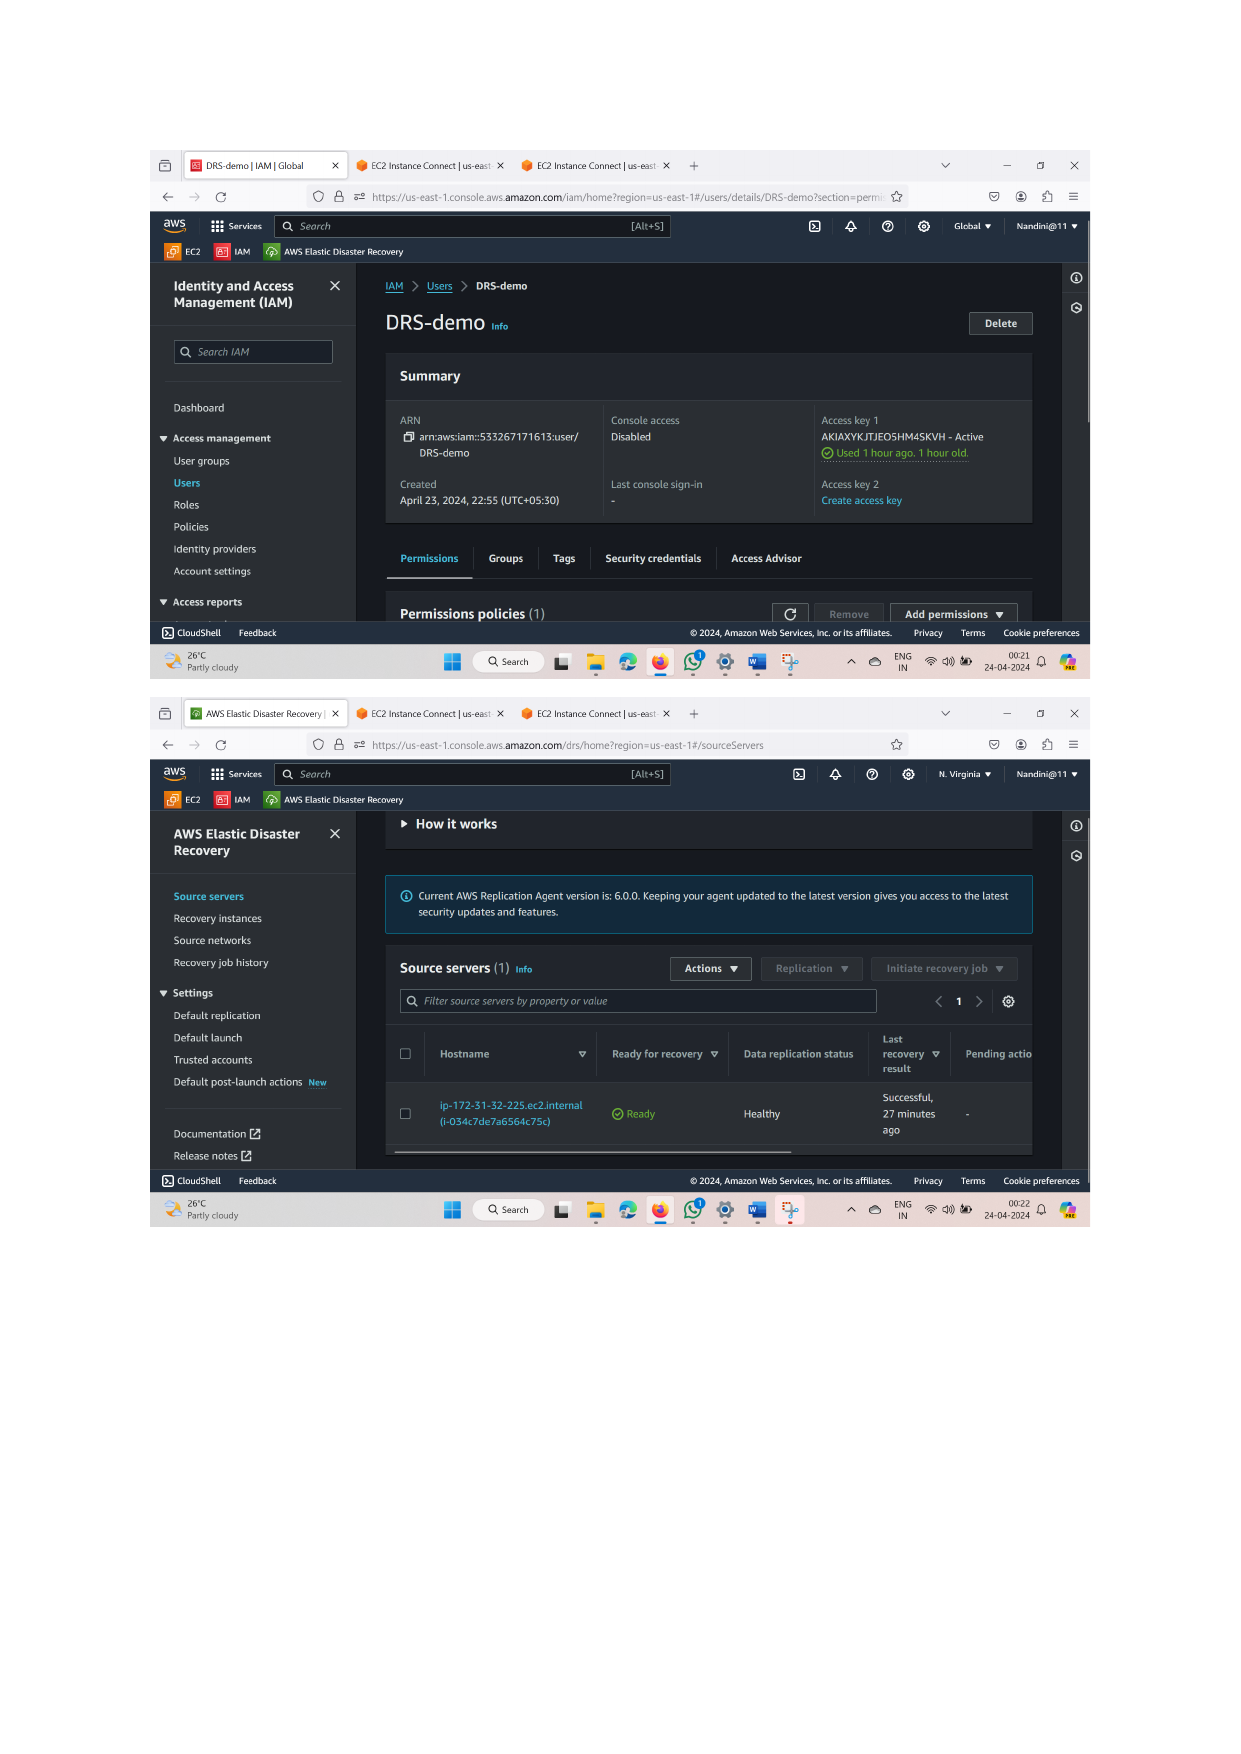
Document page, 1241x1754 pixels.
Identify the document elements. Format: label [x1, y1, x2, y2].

picture [150, 697, 1091, 1227]
picture [150, 150, 1091, 679]
